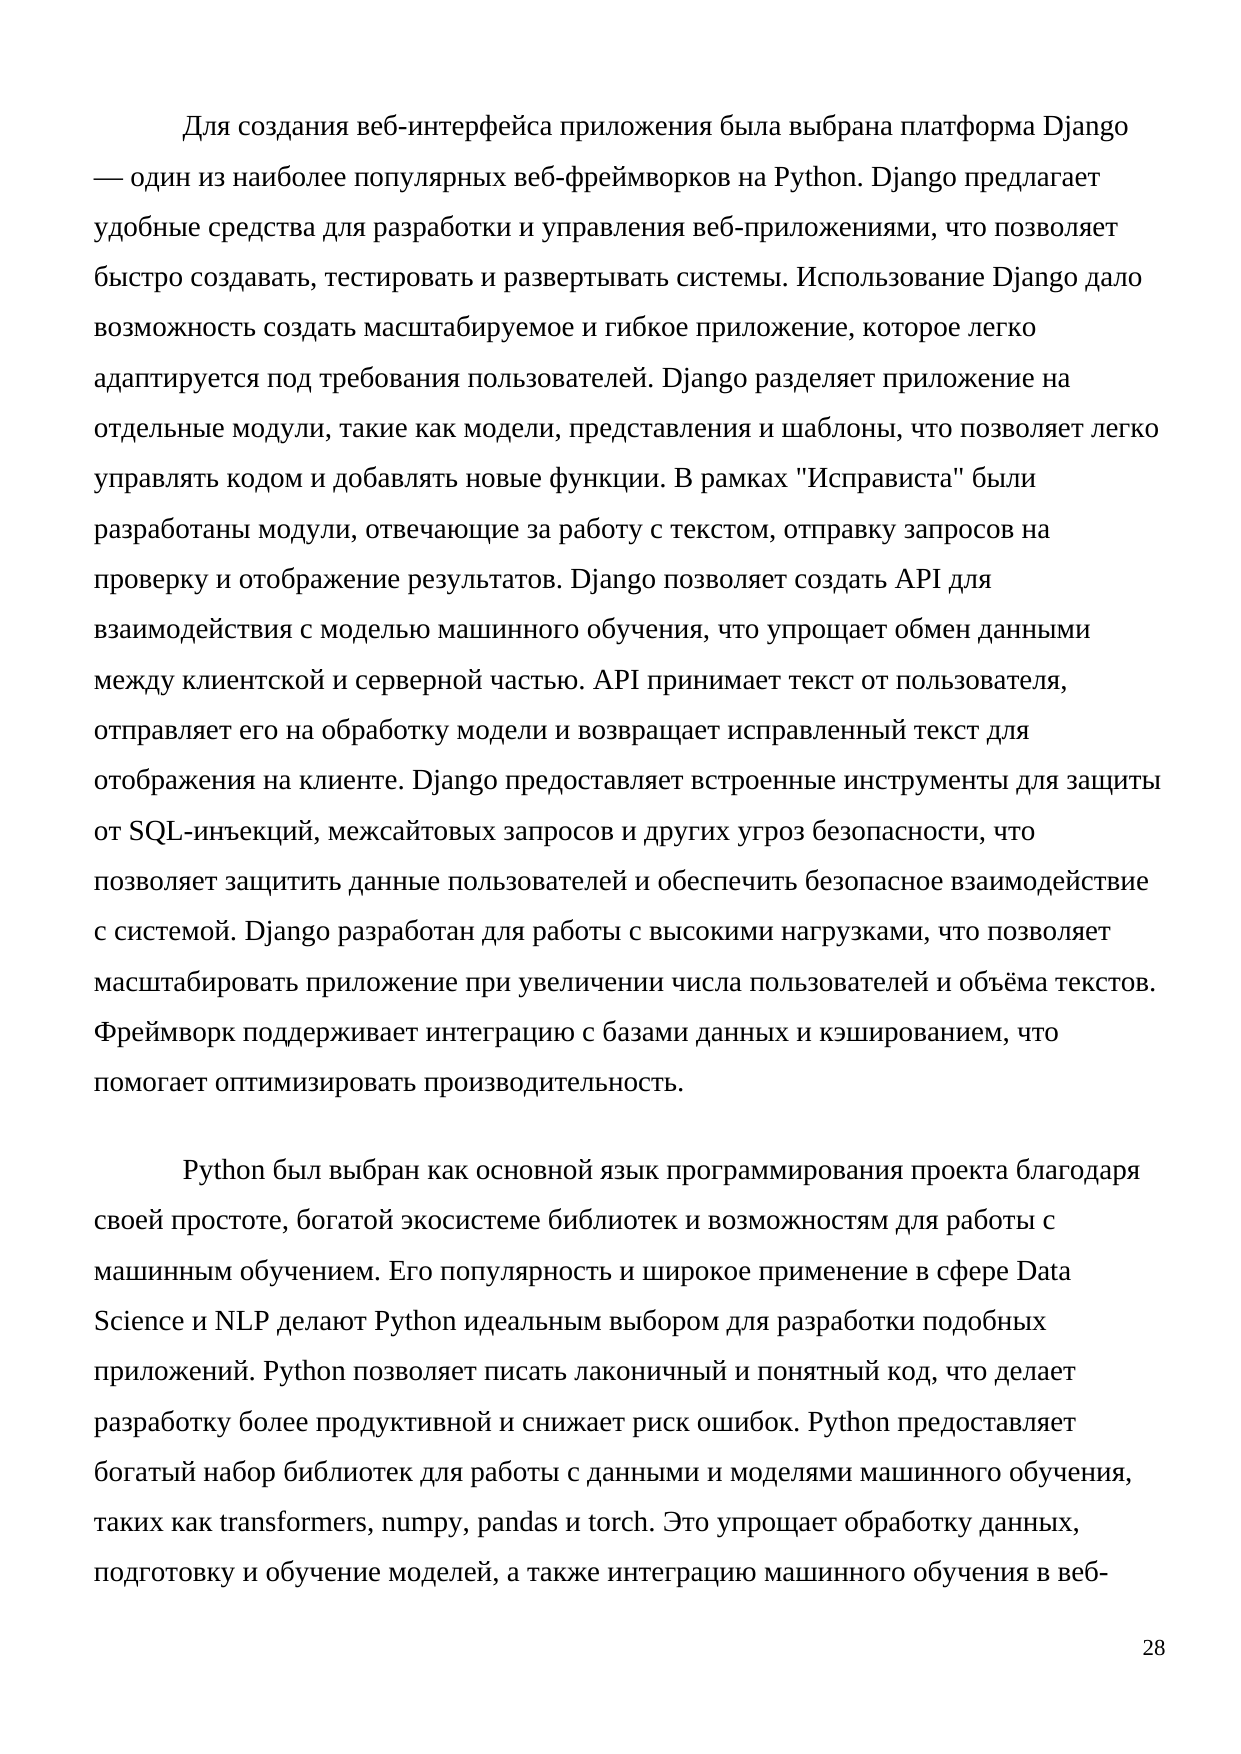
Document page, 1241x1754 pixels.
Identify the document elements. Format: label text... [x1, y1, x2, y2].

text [94, 1152, 1165, 1588]
text Для создания веб-интерфейса приложения была выбрана платформа Django — один из наиболее популярных веб-фреймворков на Python. Django предлагает удобные средства для разработки и управления веб-приложениями, что позволяет быстро создавать, тестировать и развертывать системы. Использование Django дало возможность создать масштабируемое и гибкое приложение, которое легко адаптируется под требования пользователей. Django разделяет приложение на отдельные модули, такие как модели, представления и шаблоны, что позволяет легко управлять кодом и добавлять новые функции. В рамках "Исправиста" были разработаны модули, отвечающие за работу с текстом, отправку запросов на проверку и отображение результатов. Django позволяет создать API для взаимодействия с моделью машинного обучения, что упрощает обмен данными между клиентской и серверной частью. API принимает текст от пользователя, отправляет его на обработку модели и возвращает исправленный текст для отображения на клиенте. Django предоставляет встроенные инструменты для защиты от SQL-инъекций, межсайтовых запросов и других угроз безопасности, что позволяет защитить данные пользователей и обеспечить безопасное взаимодействие с системой. Django разработан для работы с высокими нагрузками, что позволяет масштабировать приложение при увеличении числа пользователей и объёма текстов. Фреймворк поддерживает интеграцию с базами данных и кэшированием, что помогает оптимизировать производительность. [94, 108, 1165, 1098]
